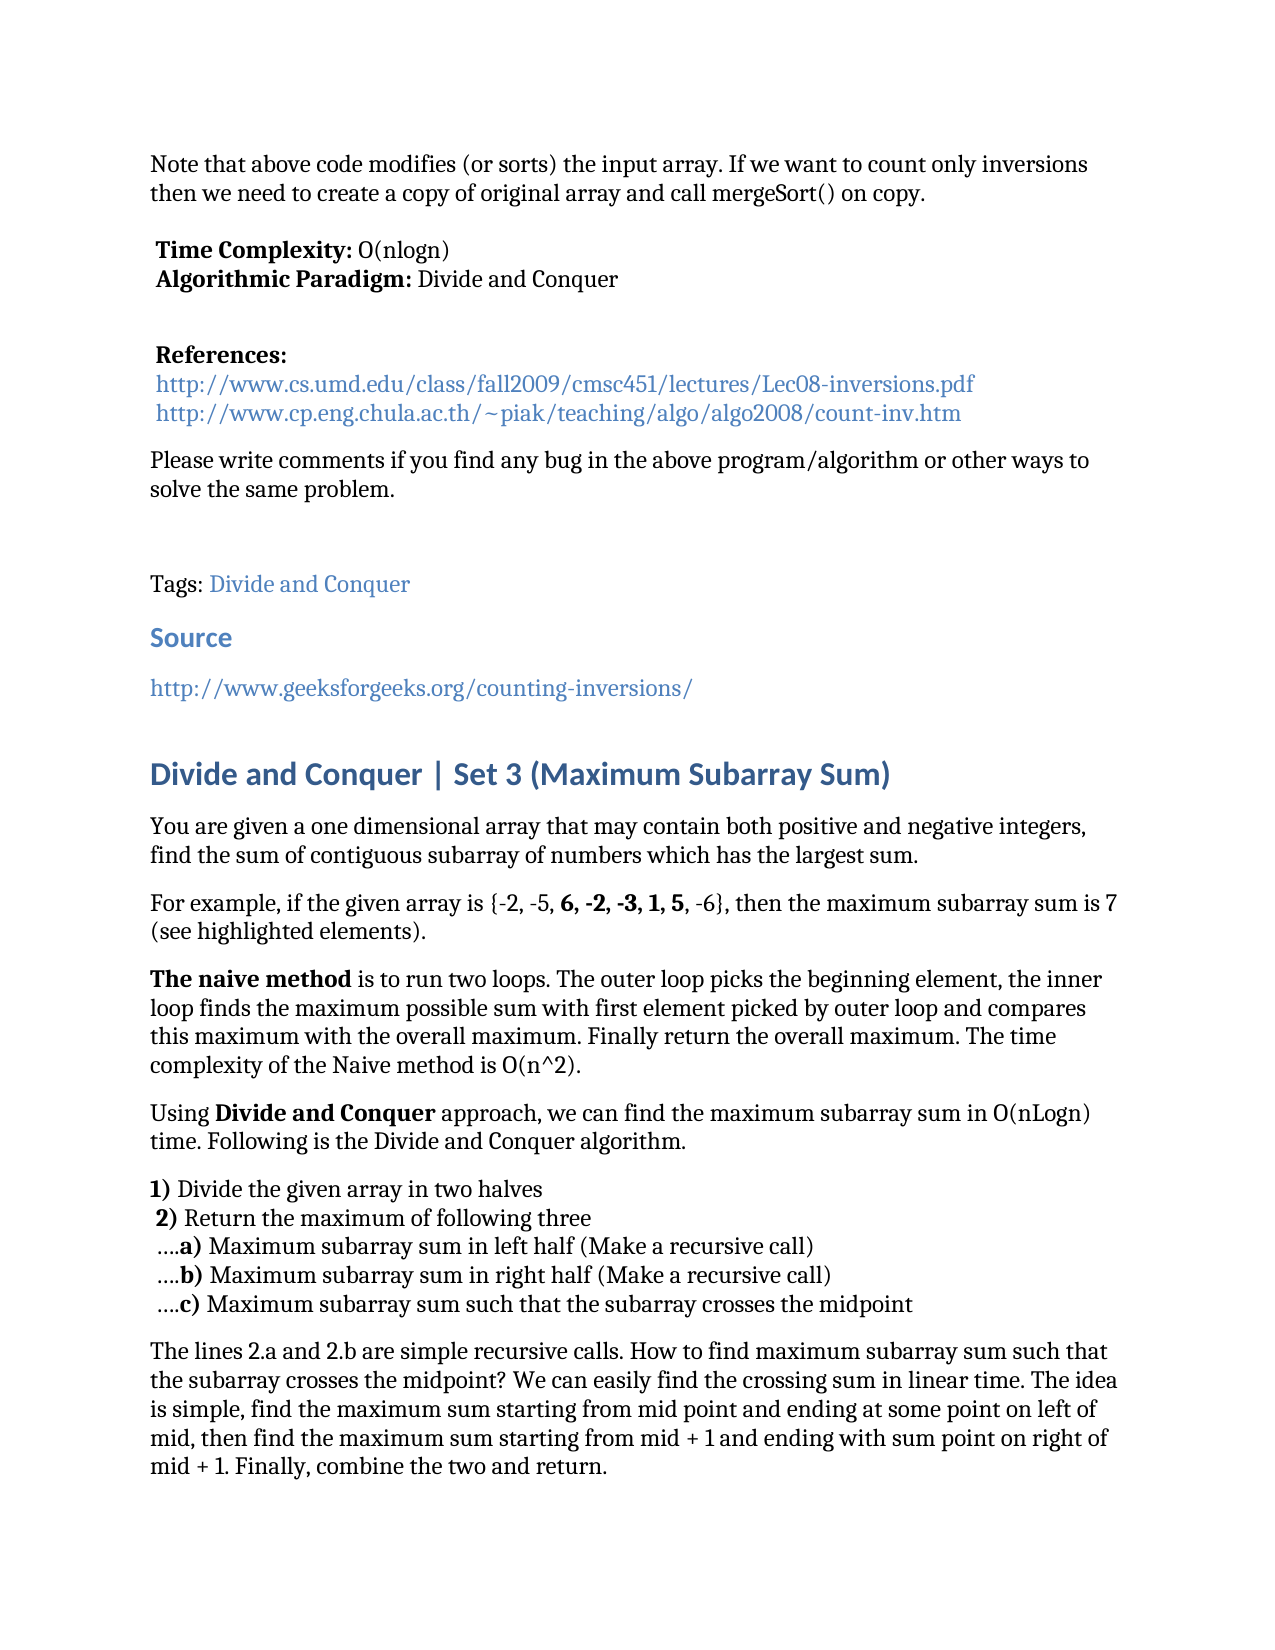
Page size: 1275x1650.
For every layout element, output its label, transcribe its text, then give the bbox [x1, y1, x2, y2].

text 1) Divide the given array in two halves 2) Return the maximum of following three ….a) Maximum subarray sum in left half (Make a recursive call) ….b) Maximum subarray sum in right half (Make a recursive call) ….c) Maximum subarray sum such that the subarray crosses the midpoint [150, 1175, 1125, 1318]
text You are given a one dimensional array that may contain both positive and negative integers, find the sum of contiguous subarray of numbers which has the largest sum. [150, 812, 1125, 870]
text Please write comments if you find any bug in the above program/algorithm or other ways to solve the same problem. [150, 446, 1125, 504]
subtitle Source [150, 619, 1125, 655]
text Using Divide and Conquer approach, we can find the maximum subarray sum in O(nLogn) time. Following is the Divide and Conquer algorithm. [150, 1098, 1125, 1156]
text Note that above code modifies (or sorts) the input array. If we want to count only inversions then we need to create a copy of original array and call mergeSort() on copy. Time Complexity: O(nlogn) Algorithmic Paradigm: Divide and Conquer [150, 150, 1125, 294]
text Tags: Divide and Conquer [150, 570, 1125, 599]
text The naive method is to run two loops. The outer loop picks the beginning element, the inner loop finds the maximum possible sum with first element picked by outer loop and compares this maximum with the overall maximum. Finally return the overall maximum. The time complexity of the Naive method is O(n^2). [150, 965, 1125, 1080]
text For example, if the given array is {-2, -5, 6, -2, -3, 1, 5, -6}, then the maximum subarray sum is 7 (see highlighted elements). [150, 888, 1125, 946]
text The lines 2.a and 2.b are simple recursive calls. How to find maximum subarray sum such that the subarray crosses the midpoint? We can easily find the crossing sum in linear time. The idea is simple, find the maximum sum starting from mid point and ending at some point on left of mid, then find the maximum sum starting from mid + 1 and ending with sum point on right of mid + 1. Finally, combine the two and return. [150, 1337, 1125, 1481]
text http://www.geeksforgeeks.org/counting-inversions/ [150, 674, 1125, 703]
subtitle Divide and Conquer | Set 3 (Maximum Subarray Sum) [150, 753, 1125, 793]
text References: http://www.cs.umd.edu/class/fall2009/cmsc451/lectures/Lec08-inversions.pdf http://www.cp.eng.chula.ac.th/~piak/teaching/algo/algo2008/count-inv.htm [150, 312, 1125, 427]
